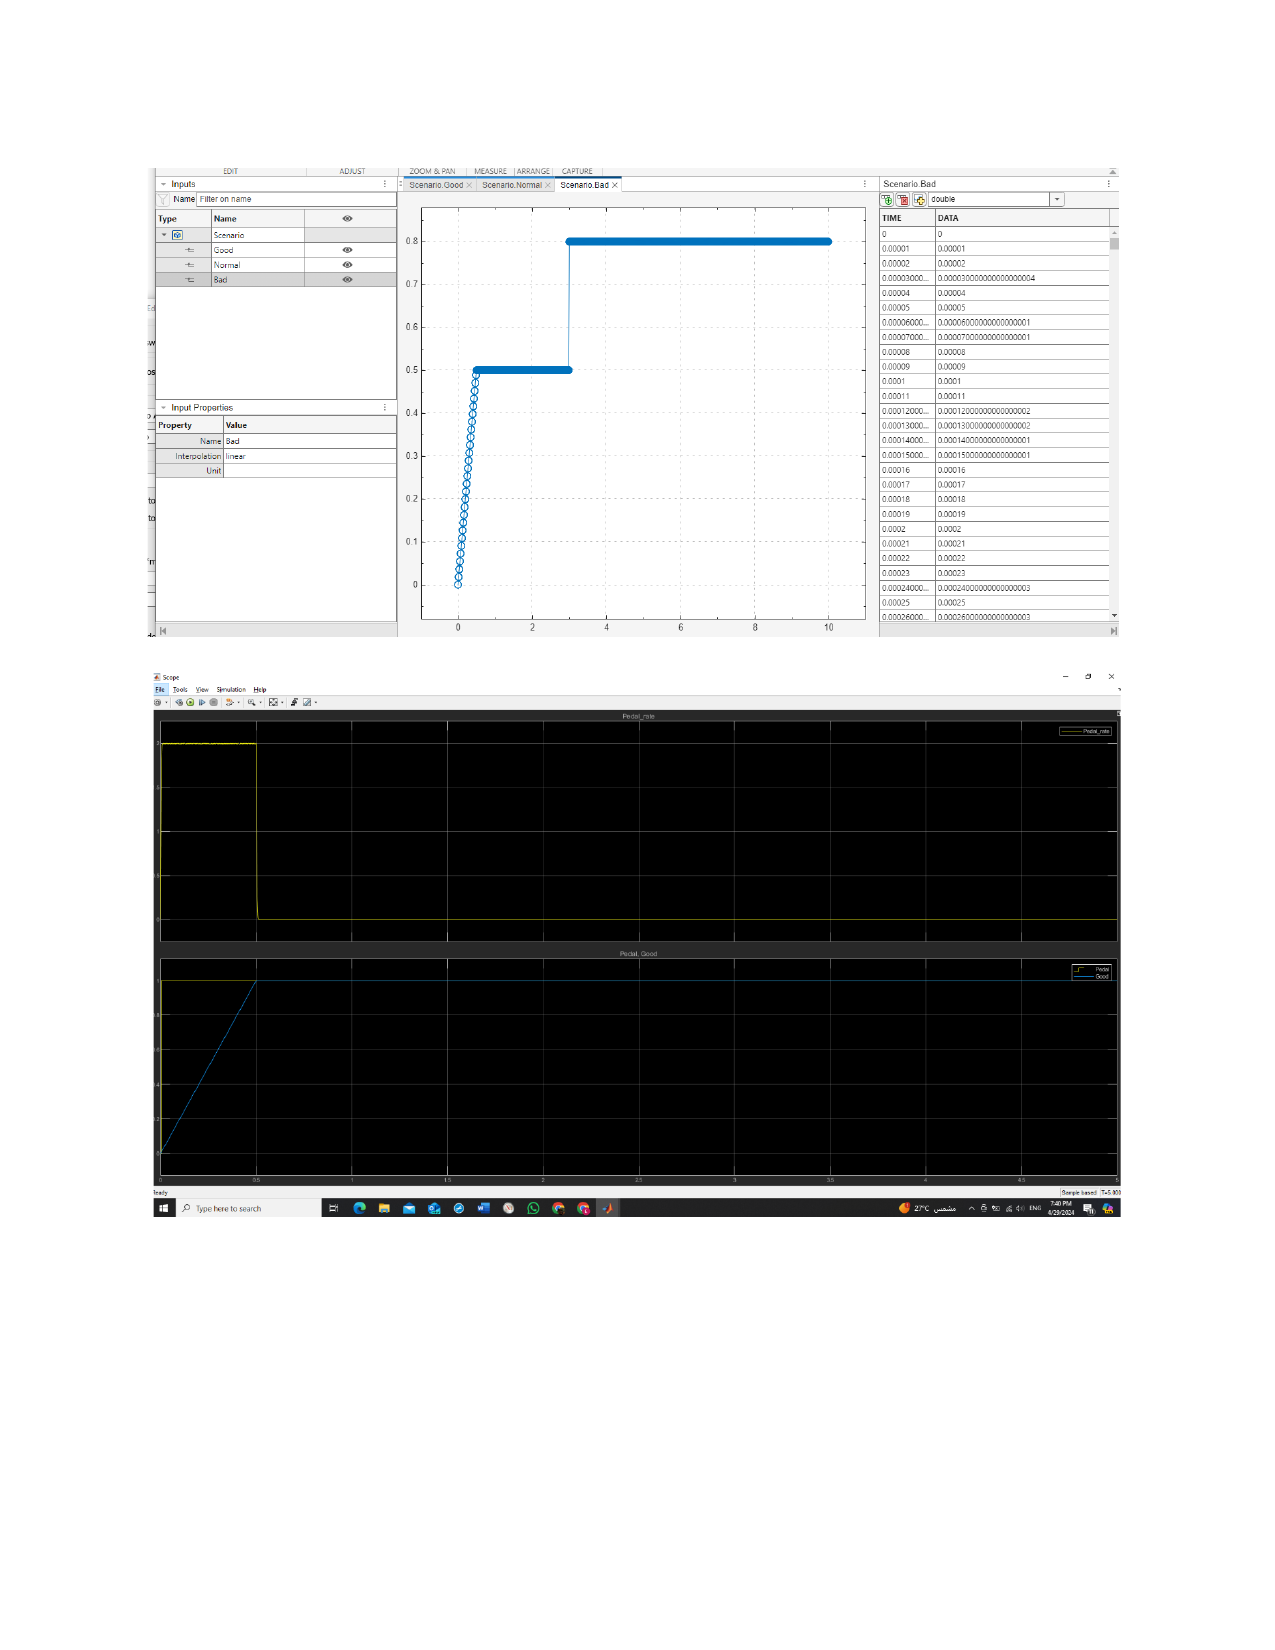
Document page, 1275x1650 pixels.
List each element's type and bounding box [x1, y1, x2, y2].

picture [152, 671, 1121, 1215]
picture [147, 167, 1123, 641]
